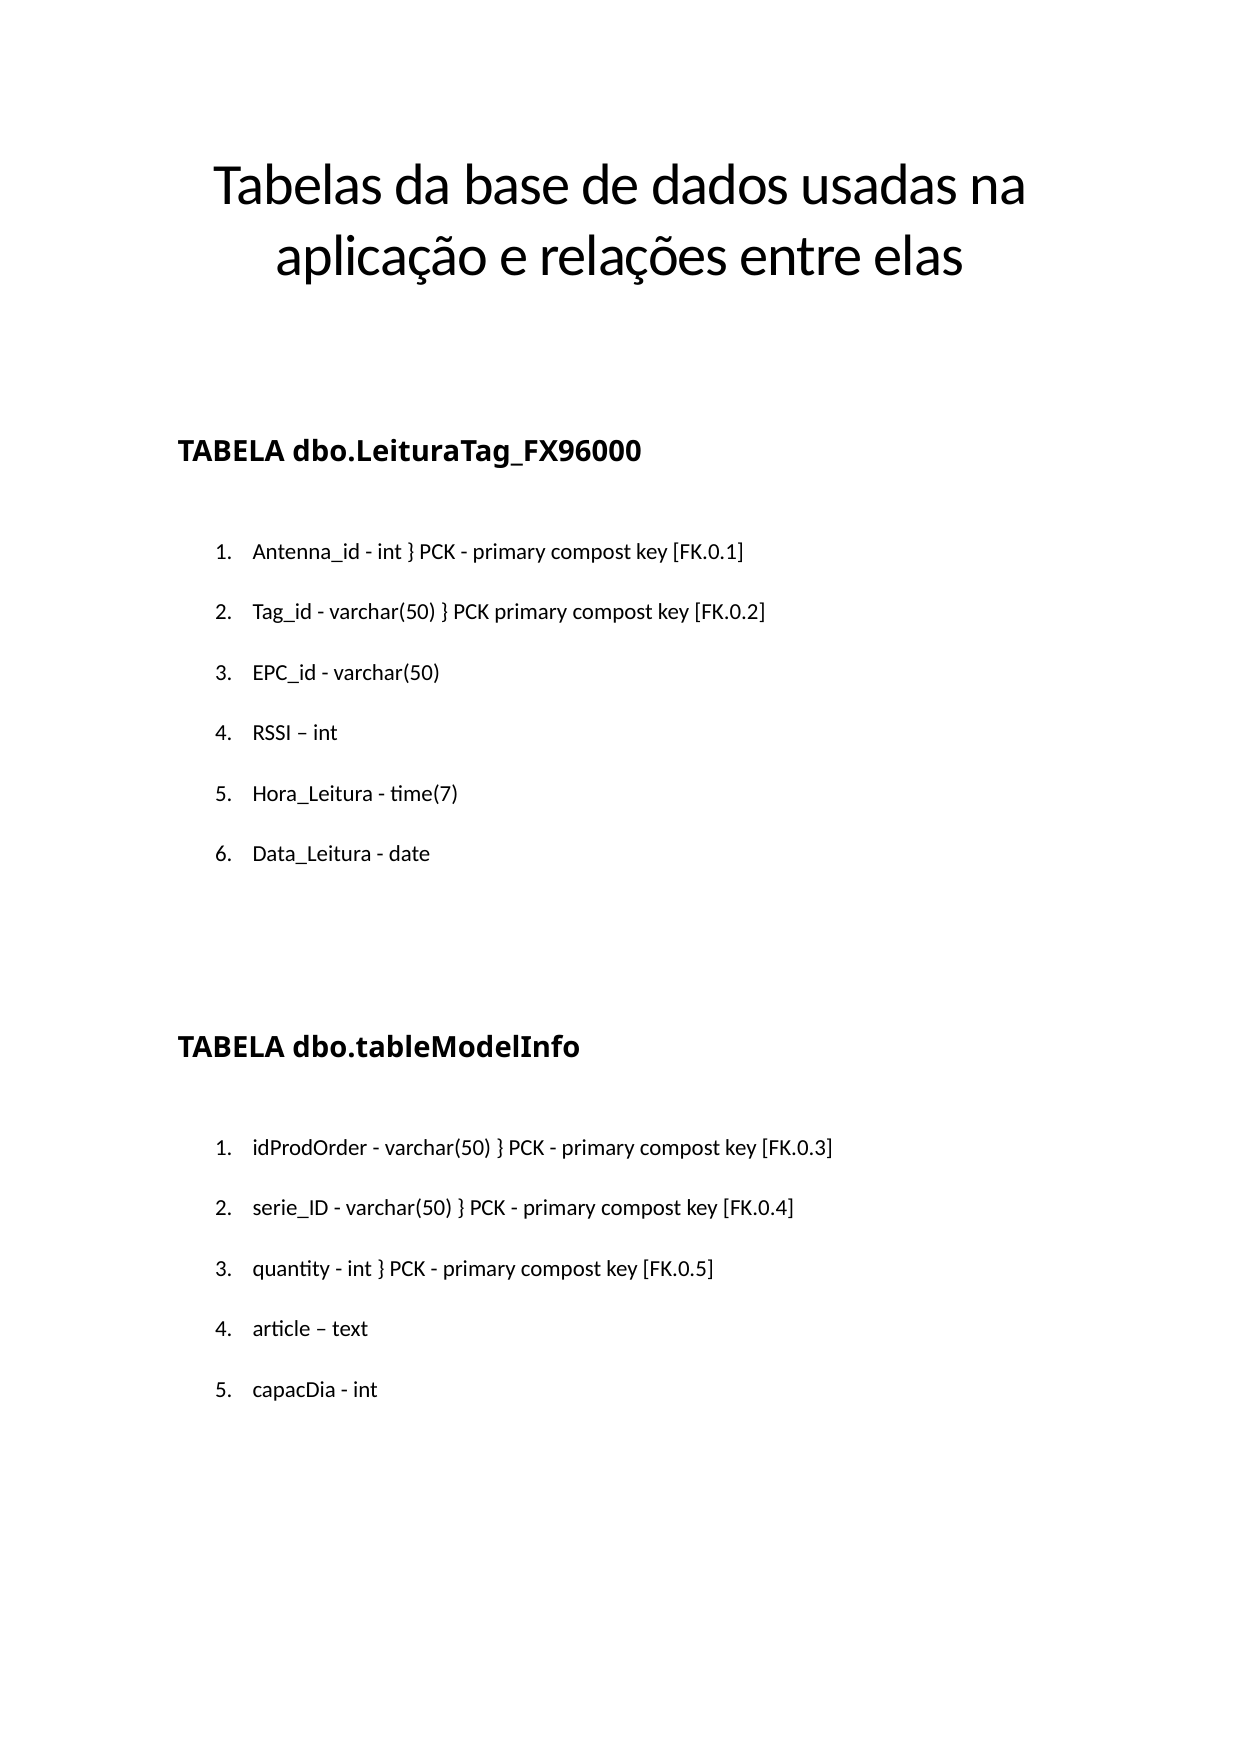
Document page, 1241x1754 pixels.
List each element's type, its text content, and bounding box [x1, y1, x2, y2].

list Hora_Leitura - time(7) [215, 779, 1063, 807]
list article – text [215, 1314, 1063, 1342]
subtitle TABELA dbo.tableModelInfo [177, 1027, 1063, 1066]
list Data_Leitura - date [215, 839, 1063, 867]
list quantity - int } PCK - primary compost key [FK.0.5] [215, 1254, 1063, 1282]
list idProdOrder - varchar(50) } PCK - primary compost key [FK.0.3] [215, 1133, 1063, 1161]
list Tag_id - varchar(50) } PCK primary compost key [FK.0.2] [215, 597, 1063, 626]
list EPC_id - varchar(50) [215, 658, 1063, 686]
subtitle TABELA dbo.LeituraTag_FX96000 [177, 431, 1063, 470]
list serie_ID - varchar(50) } PCK - primary compost key [FK.0.4] [215, 1193, 1063, 1221]
list Antenna_id - int } PCK - primary compost key [FK.0.1] [215, 537, 1063, 565]
list capacDia - int [215, 1375, 1063, 1403]
list RSSI – int [215, 718, 1063, 746]
title Tabelas da base de dados usadas na aplicação e relações entre elas [177, 148, 1063, 290]
